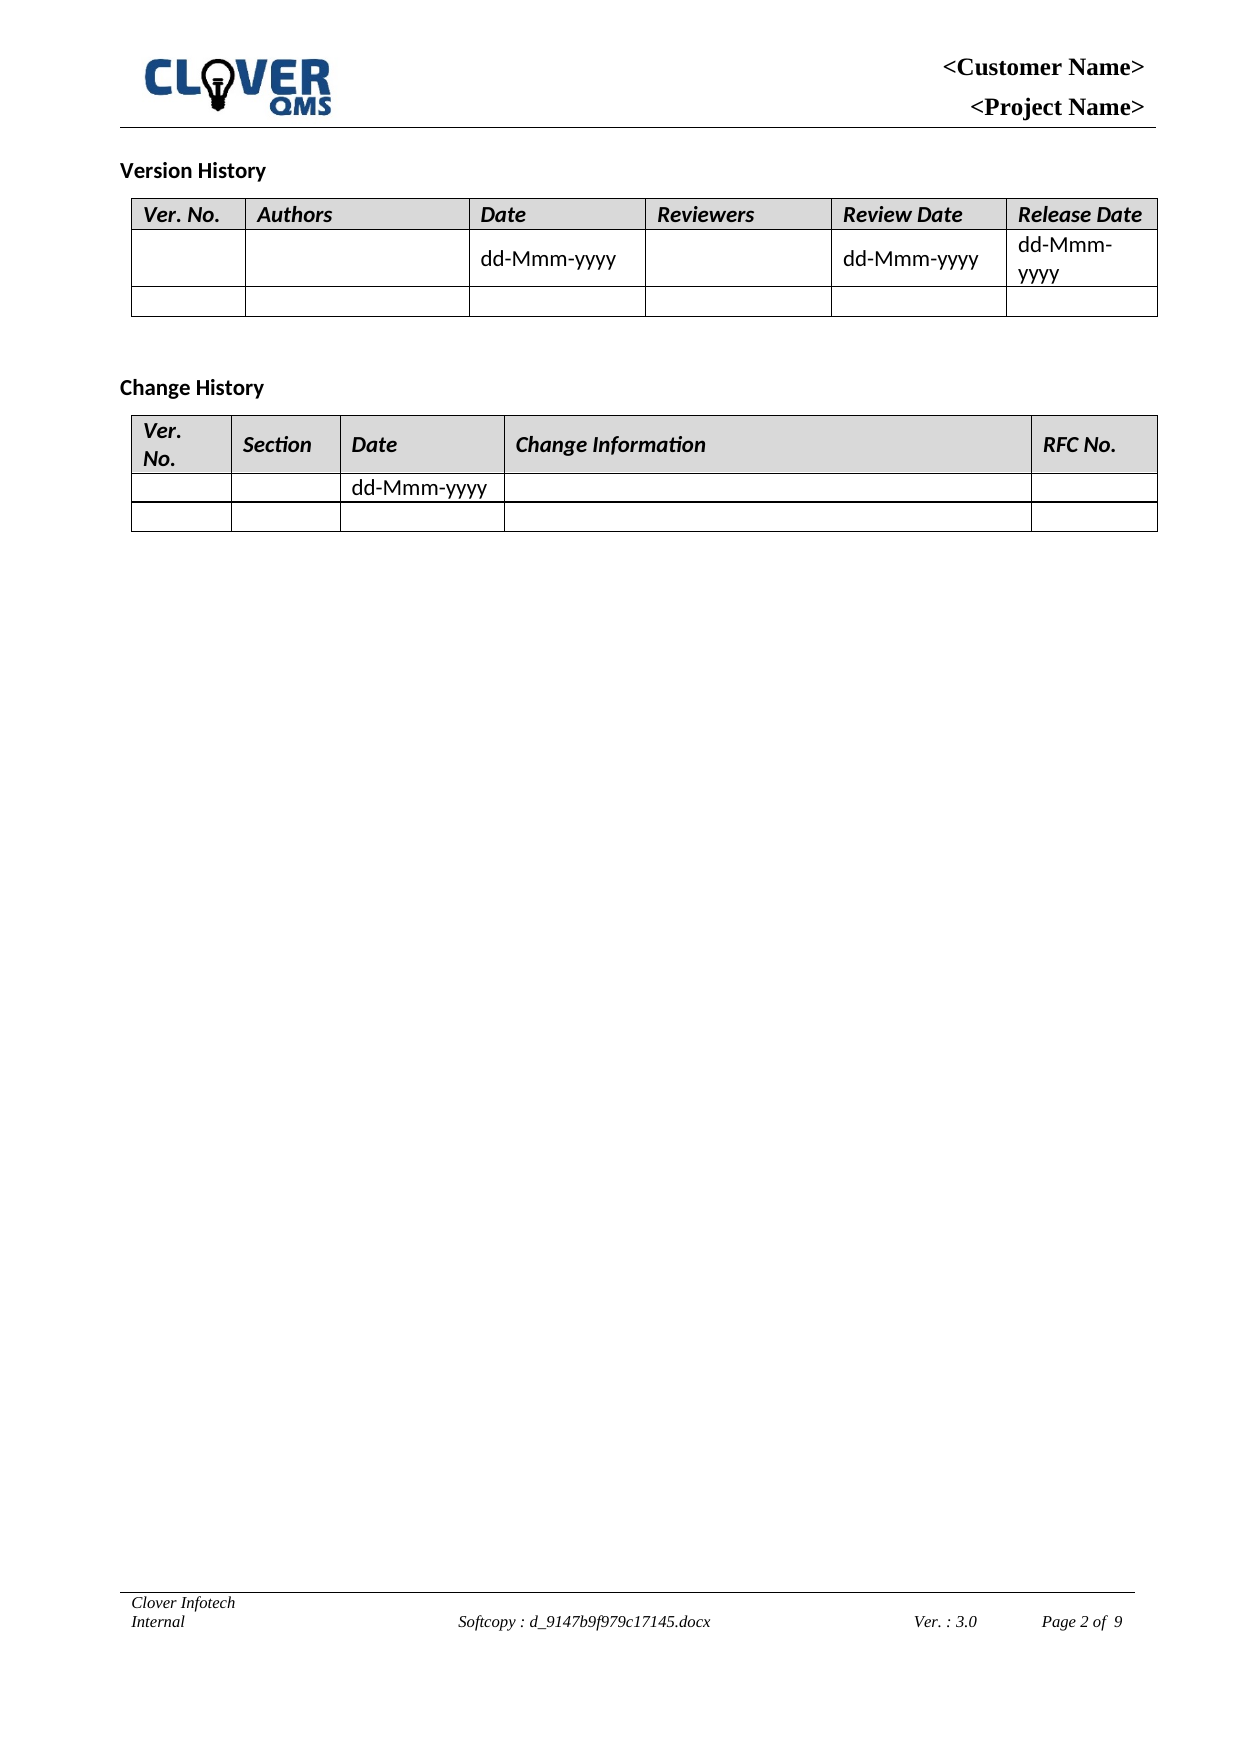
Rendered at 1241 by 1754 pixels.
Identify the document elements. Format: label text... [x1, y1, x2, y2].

text Change History [120, 373, 1135, 401]
table_header Change Information [505, 416, 1031, 472]
table_header Authors [246, 199, 469, 229]
table_cell [1032, 503, 1157, 531]
table_cell [132, 474, 231, 501]
table_cell dd-Mmm-yyyy [341, 474, 504, 501]
table_cell [232, 474, 340, 501]
table_cell [246, 287, 469, 316]
table_cell [646, 230, 831, 286]
table_header Date [470, 199, 645, 229]
table_header RFC No. [1032, 416, 1157, 472]
table_header Date [341, 416, 504, 472]
table_cell [832, 287, 1006, 316]
table_cell [132, 287, 245, 316]
table_cell [232, 503, 340, 531]
text Version History [120, 156, 1135, 184]
table_cell [505, 474, 1031, 501]
table_cell [646, 287, 831, 316]
table_cell [470, 287, 645, 316]
table_header Ver. No. [132, 416, 231, 472]
table_cell [1007, 287, 1157, 316]
table_cell dd-Mmm-yyyy [1007, 230, 1157, 286]
table_cell [246, 230, 469, 286]
table_cell [132, 230, 245, 286]
picture [131, 47, 346, 127]
table_cell [341, 503, 504, 531]
table_header Release Date [1007, 199, 1157, 229]
table_cell dd-Mmm-yyyy [470, 230, 645, 286]
table_header Ver. No. [132, 199, 245, 229]
table_header Reviewers [646, 199, 831, 229]
table_header Review Date [832, 199, 1006, 229]
table_cell [505, 503, 1031, 531]
table_cell [132, 503, 231, 531]
table_cell [1032, 474, 1157, 501]
table_cell dd-Mmm-yyyy [832, 230, 1006, 286]
table_header Section [232, 416, 340, 472]
